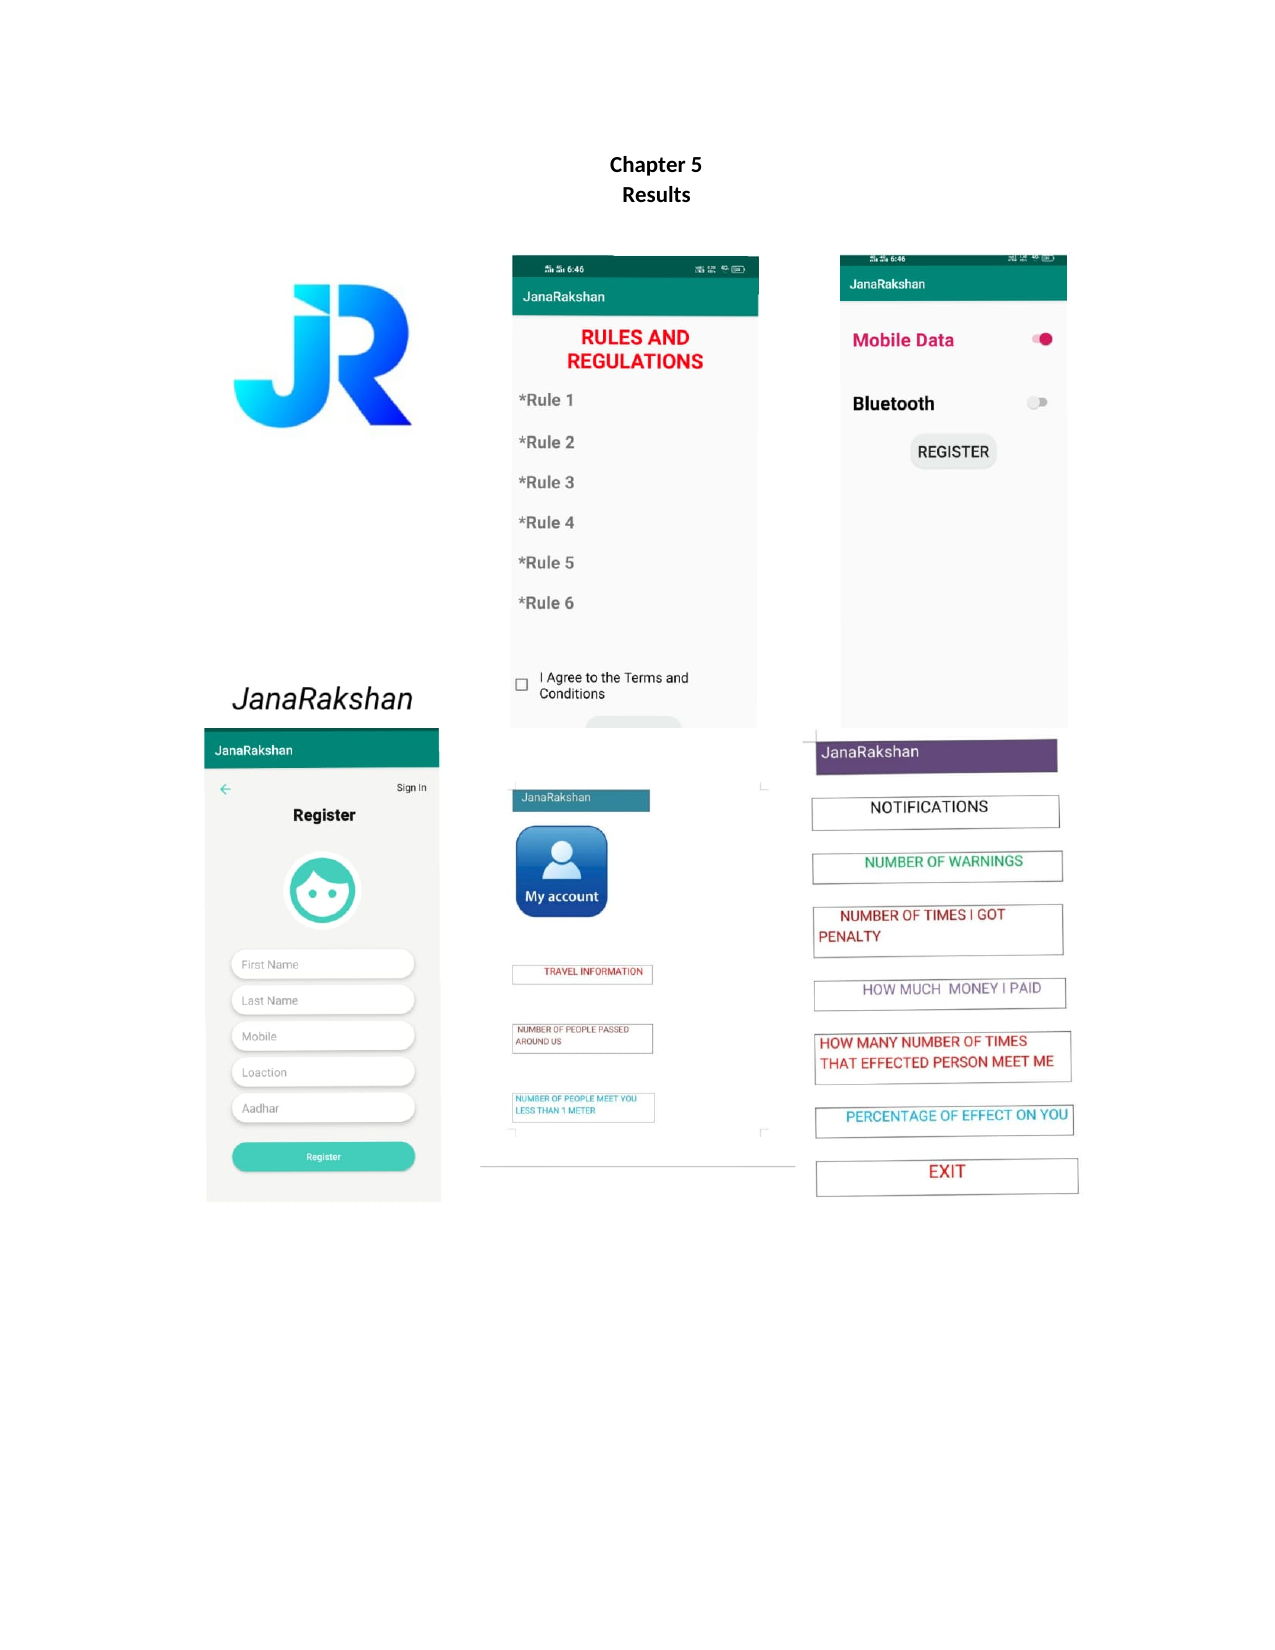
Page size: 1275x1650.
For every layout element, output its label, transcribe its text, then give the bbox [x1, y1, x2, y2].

list Results [187, 180, 1125, 208]
list Chapter 5 [187, 150, 1125, 178]
picture [150, 240, 1125, 1216]
